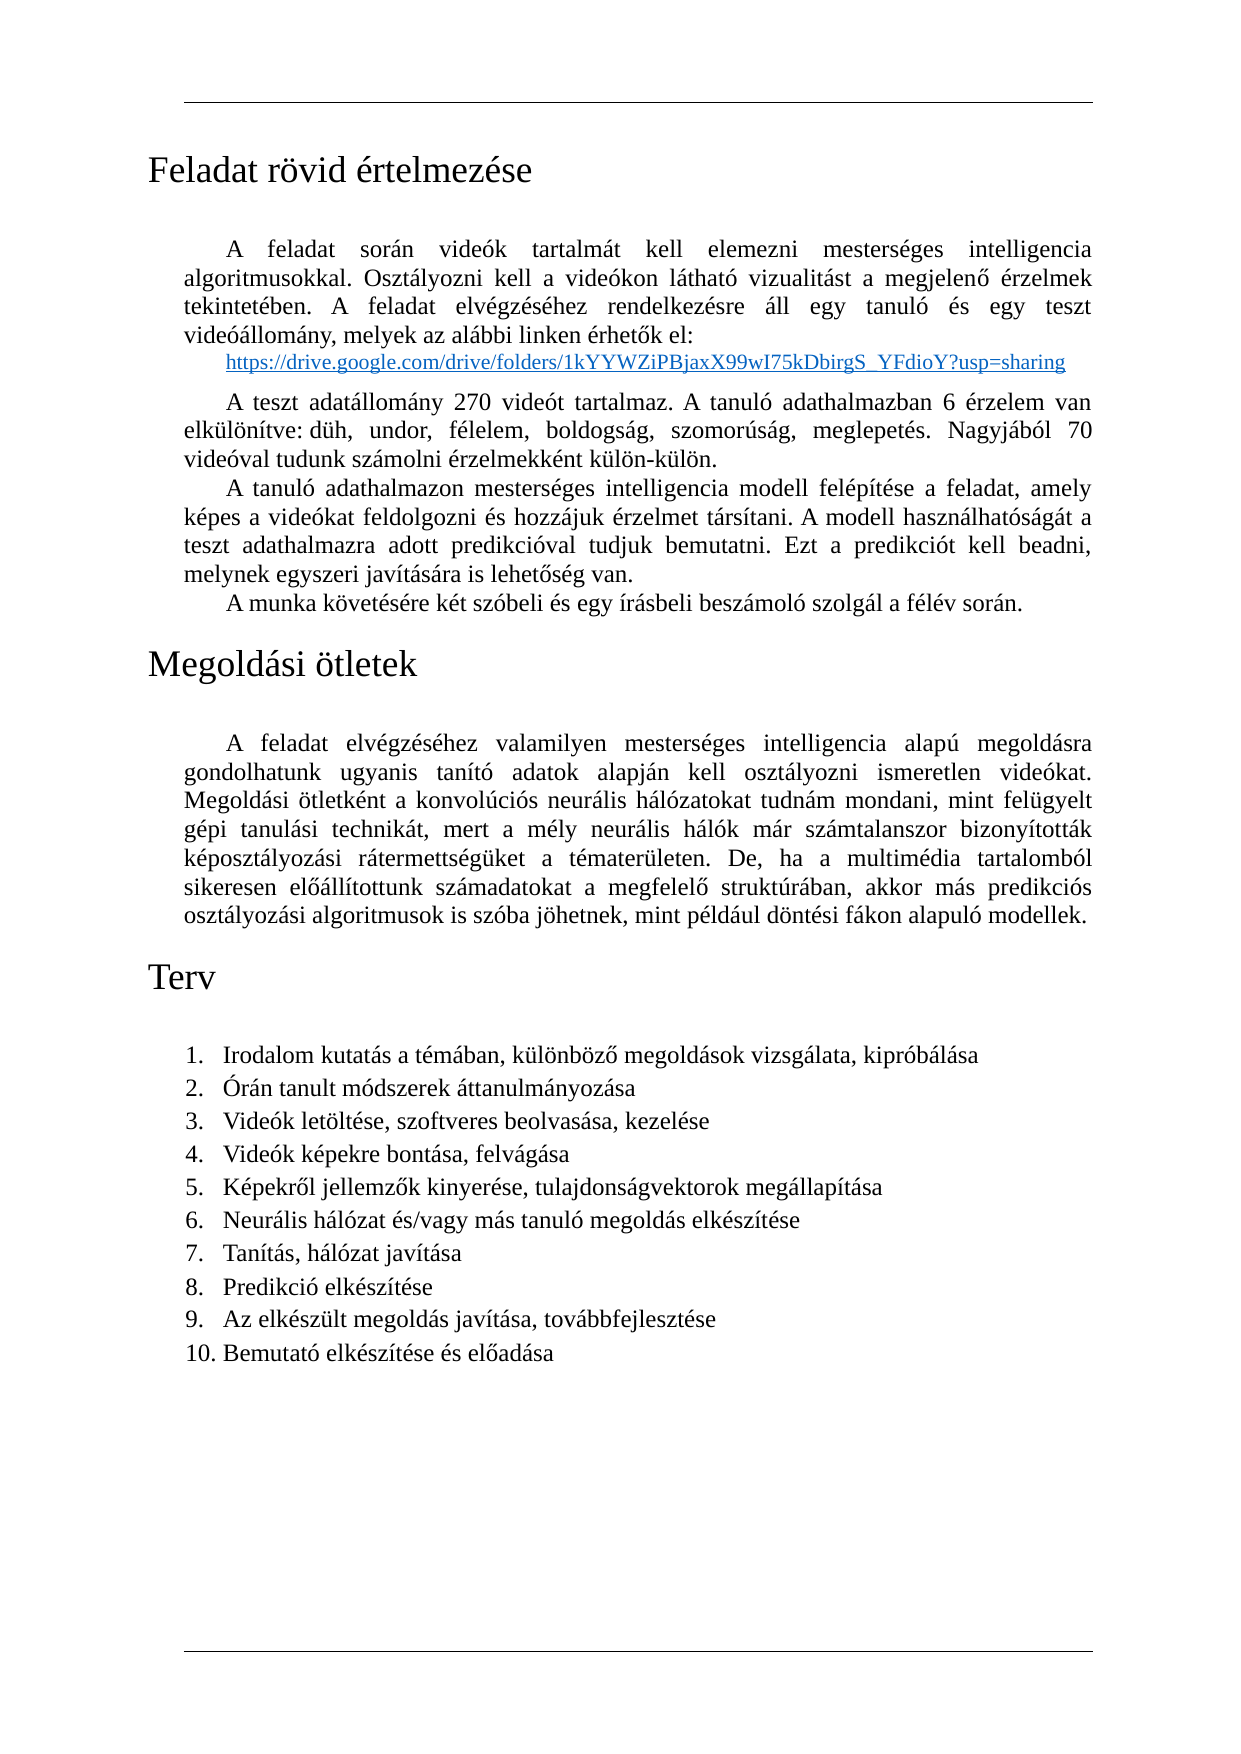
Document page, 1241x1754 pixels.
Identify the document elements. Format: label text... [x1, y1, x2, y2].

list Tanítás, hálózat javítása [185, 1238, 1093, 1267]
text https://drive.google.com/drive/folders/1kYYWZiPBjaxX99wI75kDbirgS_YFdioY?usp=sharing [184, 349, 1093, 374]
text Megoldási ötletek [148, 642, 1093, 685]
text A teszt adatállomány 270 videót tartalmaz. A tanuló adathalmazban 6 érzelem van elkülönítve: düh, undor, félelem, boldogság, szomorúság, meglepetés. Nagyjából 70 videóval tudunk számolni érzelmekként külön-külön. [184, 387, 1093, 473]
list Az elkészült megoldás javítása, továbbfejlesztése [185, 1304, 1093, 1333]
list Predikció elkészítése [185, 1272, 1093, 1300]
list Órán tanult módszerek áttanulmányozása [185, 1073, 1093, 1102]
text A munka követésére két szóbeli és egy írásbeli beszámoló szolgál a félév során. [184, 588, 1093, 617]
text A feladat során videók tartalmát kell elemezni mesterséges intelligencia algoritmusokkal. Osztályozni kell a videókon látható vizualitást a megjelenő érzelmek tekintetében. A feladat elvégzéséhez rendelkezésre áll egy tanuló és egy teszt videóállomány, melyek az alábbi linken érhetők el: [184, 234, 1093, 349]
list Irodalom kutatás a témában, különböző megoldások vizsgálata, kipróbálása [185, 1040, 1093, 1069]
list Képekről jellemzők kinyerése, tulajdonságvektorok megállapítása [185, 1172, 1093, 1201]
text A tanuló adathalmazon mesterséges intelligencia modell felépítése a feladat, amely képes a videókat feldolgozni és hozzájuk érzelmet társítani. A modell használhatóságát a teszt adathalmazra adott predikcióval tudjuk bemutatni. Ezt a predikciót kell beadni, melynek egyszeri javítására is lehetőség van. [184, 473, 1093, 588]
text Terv [148, 954, 1093, 997]
list Bemutató elkészítése és előadása [185, 1338, 1093, 1366]
list Neurális hálózat és/vagy más tanuló megoldás elkészítése [185, 1206, 1093, 1234]
list Videók letöltése, szoftveres beolvasása, kezelése [185, 1106, 1093, 1135]
text A feladat elvégzéséhez valamilyen mesterséges intelligencia alapú megoldásra gondolhatunk ugyanis tanító adatok alapján kell osztályozni ismeretlen videókat. Megoldási ötletként a konvolúciós neurális hálózatokat tudnám mondani, mint felügyelt gépi tanulási technikát, mert a mély neurális hálók már számtalanszor bizonyították képosztályozási rátermettségüket a tématerületen. De, ha a multimédia tartalomból sikeresen előállítottunk számadatokat a megfelelő struktúrában, akkor más predikciós osztályozási algoritmusok is szóba jöhetnek, mint például döntési fákon alapuló modellek. [184, 728, 1093, 929]
text Feladat rövid értelmezése [148, 148, 1093, 191]
list Videók képekre bontása, felvágása [185, 1139, 1093, 1168]
